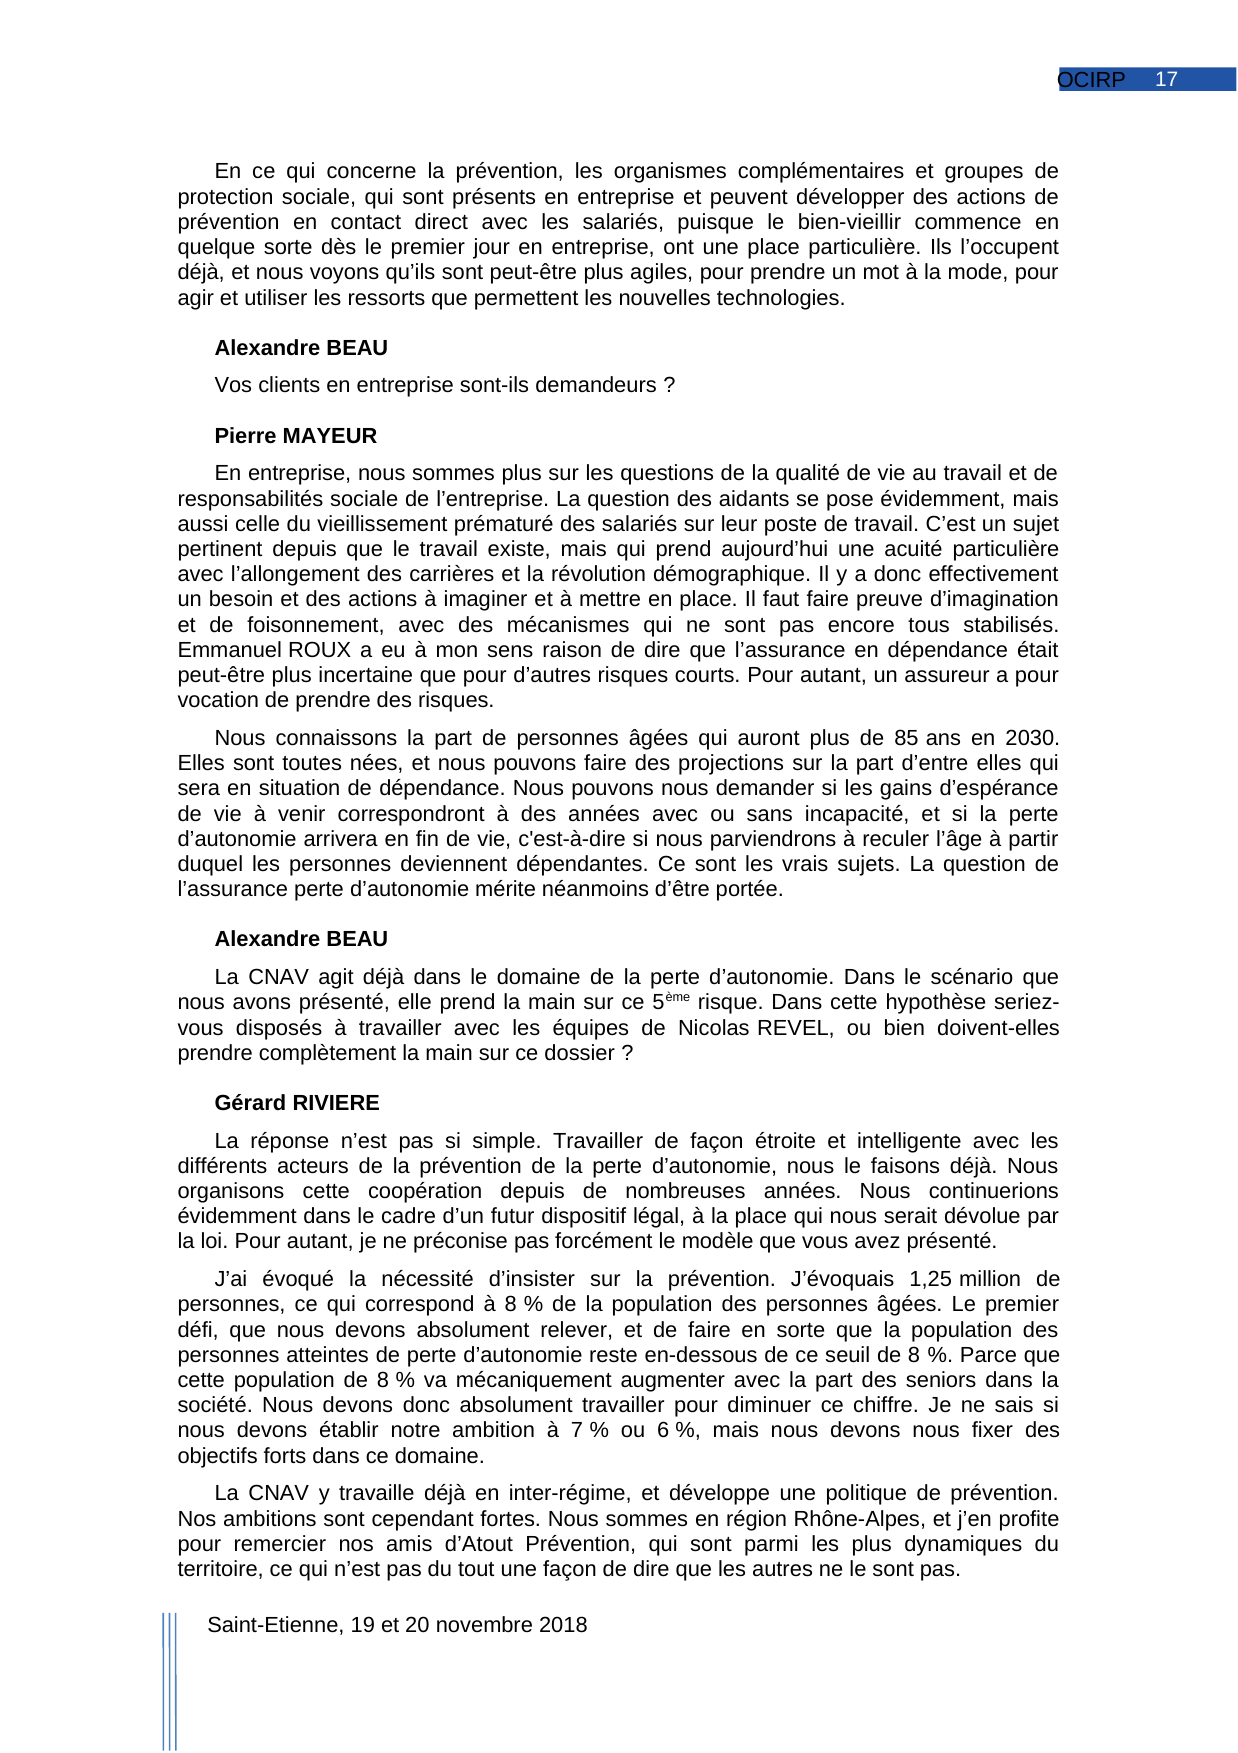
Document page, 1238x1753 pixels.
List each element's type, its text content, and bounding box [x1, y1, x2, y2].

text Vos clients en entreprise sont-ils demandeurs ? [177, 372, 1060, 397]
text Pierre MAYEUR [177, 422, 1060, 448]
text En ce qui concerne la prévention, les organismes complémentaires et groupes de protection sociale, qui sont présents en entreprise et peuvent développer des actions de prévention en contact direct avec les salariés, puisque le bien-vieillir commence en quelque sorte dès le premier jour en entreprise, ont une place particulière. Ils l’occupent déjà, et nous voyons qu’ils sont peut-être plus agiles, pour prendre un mot à la mode, pour agir et utiliser les ressorts que permettent les nouvelles technologies. [177, 158, 1060, 309]
text J’ai évoqué la nécessité d’insister sur la prévention. J’évoquais 1,25 million de personnes, ce qui correspond à 8 % de la population des personnes âgées. Le premier défi, que nous devons absolument relever, et de faire en sorte que la population des personnes atteintes de perte d’autonomie reste en-dessous de ce seuil de 8 %. Parce que cette population de 8 % va mécaniquement augmenter avec la part des seniors dans la société. Nous devons donc absolument travailler pour diminuer ce chiffre. Je ne sais si nous devons établir notre ambition à 7 % ou 6 %, mais nous devons nous fixer des objectifs forts dans ce domaine. [177, 1266, 1060, 1468]
text Alexandre BEAU [177, 334, 1060, 360]
text Gérard RIVIERE [177, 1090, 1060, 1115]
text Alexandre BEAU [177, 926, 1060, 951]
text La CNAV agit déjà dans le domaine de la perte d’autonomie. Dans le scénario que nous avons présenté, elle prend la main sur ce 5ème risque. Dans cette hypothèse seriez-vous disposés à travailler avec les équipes de Nicolas REVEL, ou bien doivent-elles prendre complètement la main sur ce dossier ? [177, 964, 1060, 1065]
text La CNAV y travaille déjà en inter-régime, et développe une politique de prévention. Nos ambitions sont cependant fortes. Nous sommes en région Rhône-Alpes, et j’en profite pour remercier nos amis d’Atout Prévention, qui sont parmi les plus dynamiques du territoire, ce qui n’est pas du tout une façon de dire que les autres ne le sont pas. [177, 1480, 1060, 1581]
text En entreprise, nous sommes plus sur les questions de la qualité de vie au travail et de responsabilités sociale de l’entreprise. La question des aidants se pose évidemment, mais aussi celle du vieillissement prématuré des salariés sur leur poste de travail. C’est un sujet pertinent depuis que le travail existe, mais qui prend aujourd’hui une acuité particulière avec l’allongement des carrières et la révolution démographique. Il y a donc effectivement un besoin et des actions à imaginer et à mettre en place. Il faut faire preuve d’imagination et de foisonnement, avec des mécanismes qui ne sont pas encore tous stabilisés. Emmanuel ROUX a eu à mon sens raison de dire que l’assurance en dépendance était peut-être plus incertaine que pour d’autres risques courts. Pour autant, un assureur a pour vocation de prendre des risques. [177, 460, 1060, 712]
text La réponse n’est pas si simple. Travailler de façon étroite et intelligente avec les différents acteurs de la prévention de la perte d’autonomie, nous le faisons déjà. Nous organisons cette coopération depuis de nombreuses années. Nous continuerions évidemment dans le cadre d’un futur dispositif légal, à la place qui nous serait dévolue par la loi. Pour autant, je ne préconise pas forcément le modèle que vous avez présenté. [177, 1127, 1060, 1253]
text Nous connaissons la part de personnes âgées qui auront plus de 85 ans en 2030. Elles sont toutes nées, et nous pouvons faire des projections sur la part d’entre elles qui sera en situation de dépendance. Nous pouvons nous demander si les gains d’espérance de vie à venir correspondront à des années avec ou sans incapacité, et si la perte d’autonomie arrivera en fin de vie, c'est-à-dire si nous parviendrons à reculer l’âge à partir duquel les personnes deviennent dépendantes. Ce sont les vrais sujets. La question de l’assurance perte d’autonomie mérite néanmoins d’être portée. [177, 725, 1060, 901]
